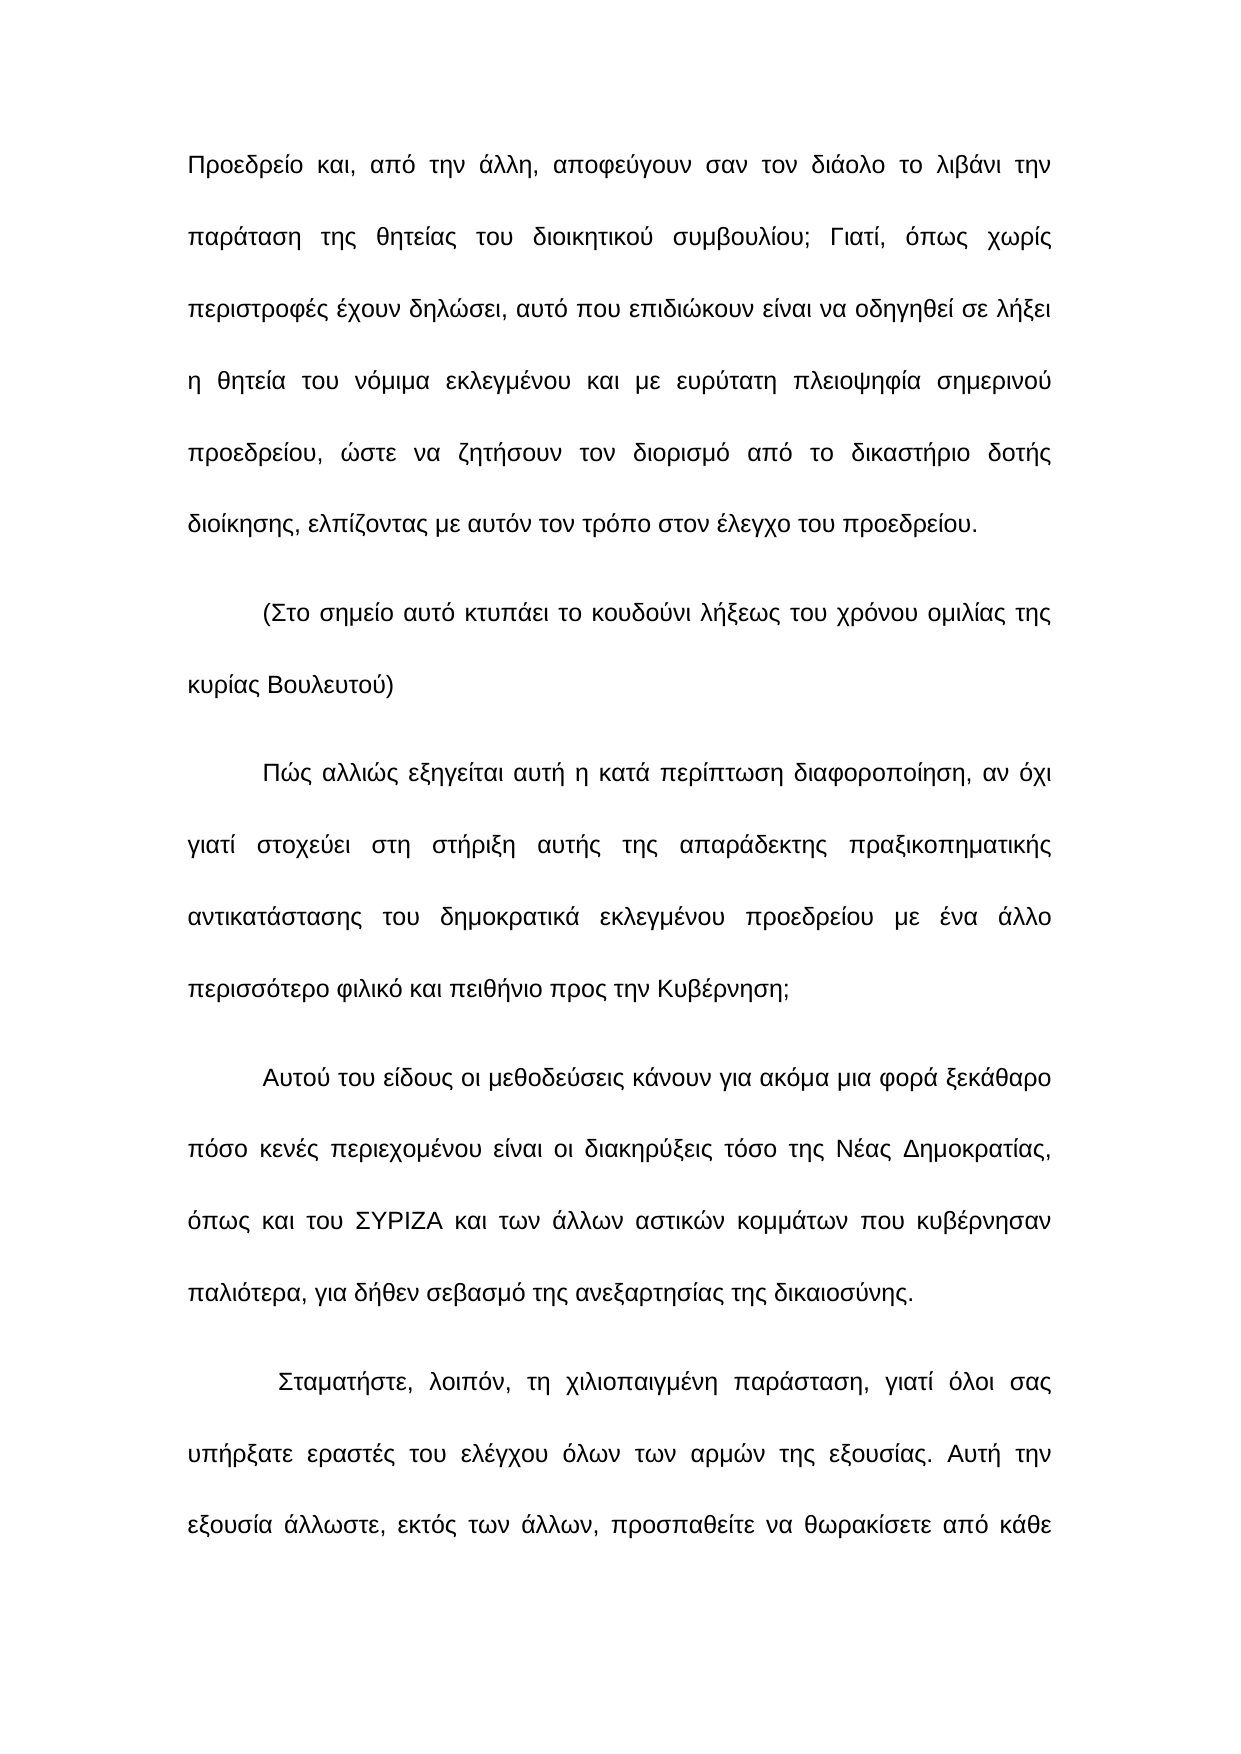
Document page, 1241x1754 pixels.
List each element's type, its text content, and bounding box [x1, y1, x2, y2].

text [187, 1367, 1053, 1539]
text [187, 150, 1053, 538]
text (Στο σημείο αυτό κτυπάει το κουδούνι λήξεως του χρόνου ομιλίας της κυρίας Βουλευτού) [187, 598, 1053, 698]
text Πώς αλλιώς εξηγείται αυτή η κατά περίπτωση διαφοροποίηση, αν όχι γιατί στοχεύει στη στήριξη αυτής της απαράδεκτης πραξικοπηματικής αντικατάστασης του δημοκρατικά εκλεγμένου προεδρείου με ένα άλλο περισσότερο φιλικό και πειθήνιο προς την Κυβέρνηση; [187, 758, 1053, 1003]
text Αυτού του είδους οι μεθοδεύσεις κάνουν για ακόμα μια φορά ξεκάθαρο πόσο κενές περιεχομένου είναι οι διακηρύξεις τόσο της Νέας Δημοκρατίας, όπως και του ΣΥΡΙΖΑ και των άλλων αστικών κομμάτων που κυβέρνησαν παλιότερα, για δήθεν σεβασμό της ανεξαρτησίας της δικαιοσύνης. [187, 1062, 1053, 1307]
